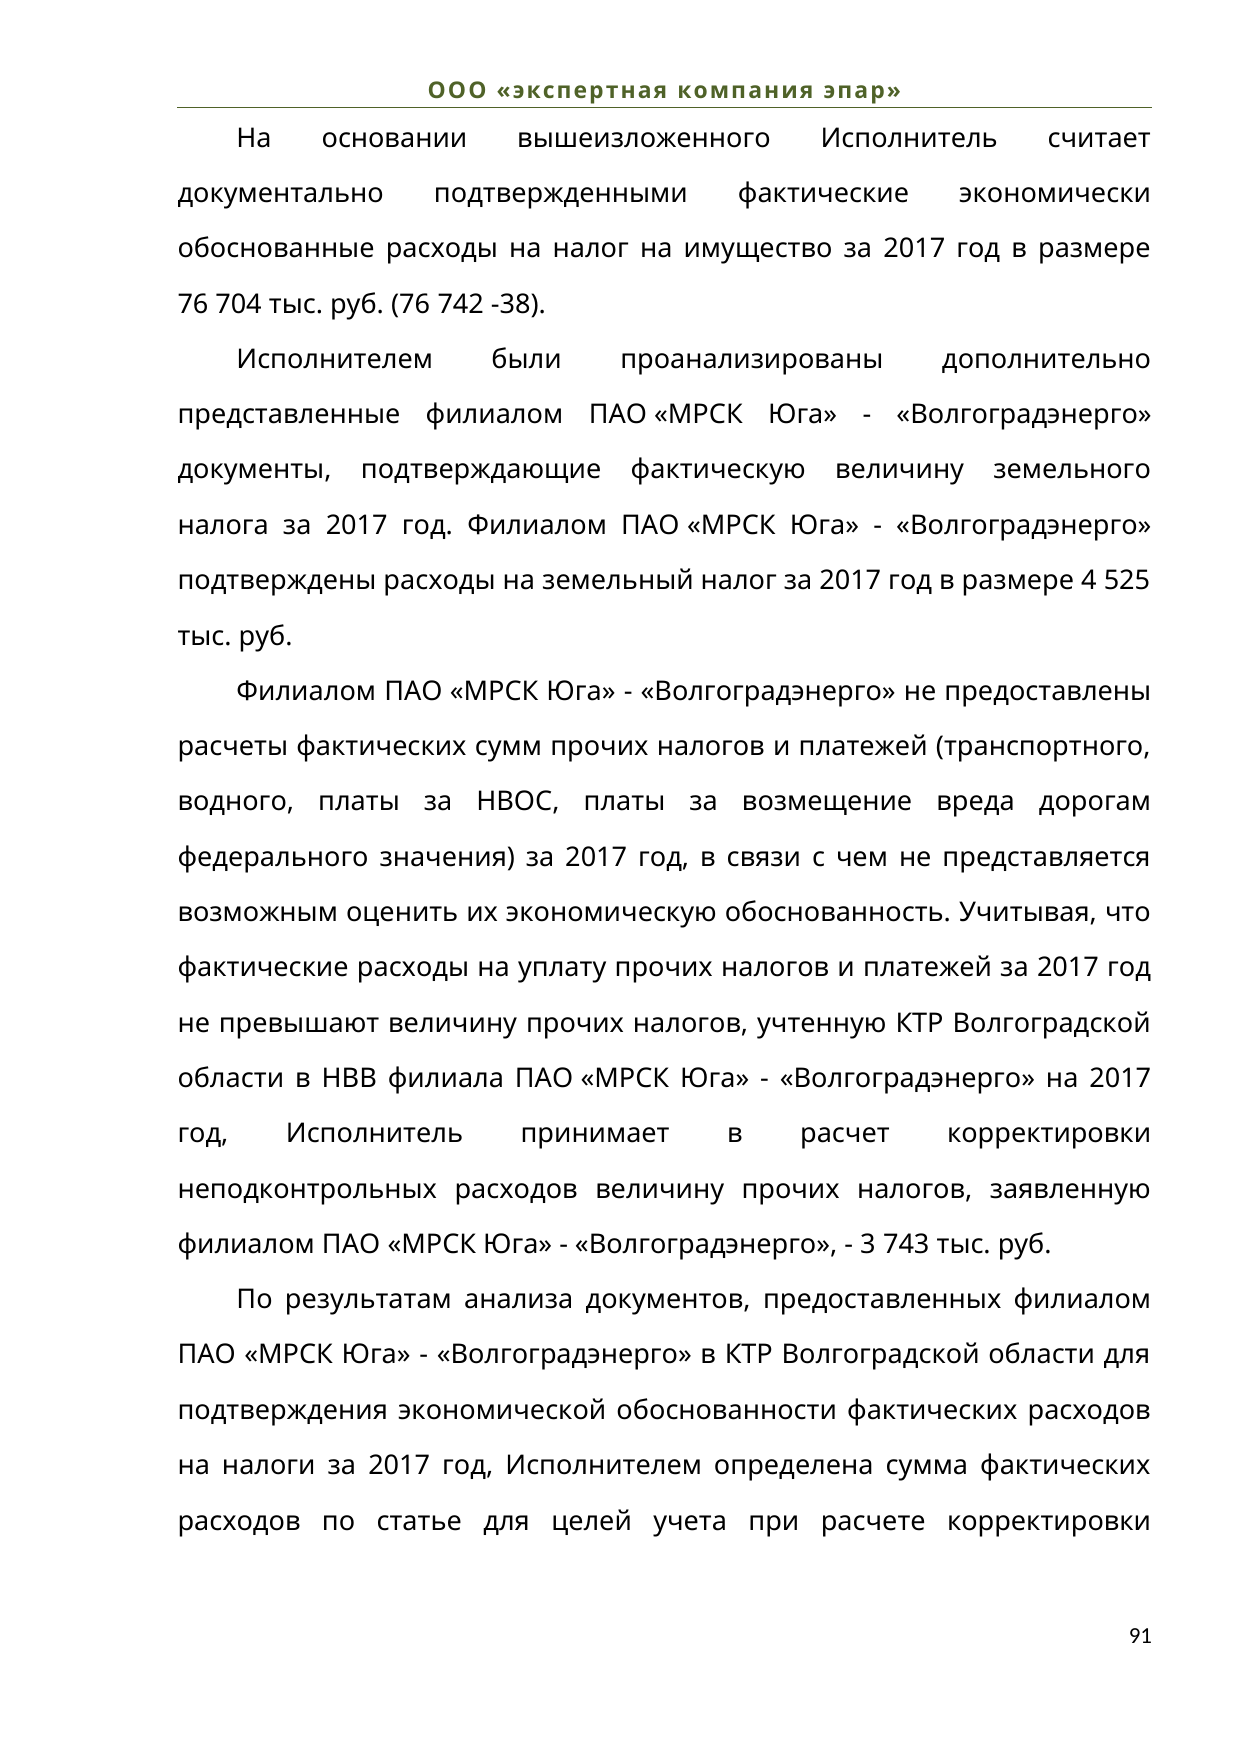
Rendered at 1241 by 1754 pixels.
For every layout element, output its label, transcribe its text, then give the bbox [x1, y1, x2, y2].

text Исполнителем были проанализированы дополнительно представленные филиалом ПАО «МРСК Юга» - «Волгоградэнерго» документы, подтверждающие фактическую величину земельного налога за 2017 год. Филиалом ПАО «МРСК Юга» - «Волгоградэнерго» подтверждены расходы на земельный налог за 2017 год в размере 4 525 тыс. руб. [177, 339, 1152, 653]
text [177, 1280, 1152, 1538]
text Филиалом ПАО «МРСК Юга» - «Волгоградэнерго» не предоставлены расчеты фактических сумм прочих налогов и платежей (транспортного, водного, платы за НВОС, платы за возмещение вреда дорогам федерального значения) за 2017 год, в связи с чем не представляется возможным оценить их экономическую обоснованность. Учитывая, что фактические расходы на уплату прочих налогов и платежей за 2017 год не превышают величину прочих налогов, учтенную КТР Волгоградской области в НВВ филиала ПАО «МРСК Юга» - «Волгоградэнерго» на 2017 год, Исполнитель принимает в расчет корректировки неподконтрольных расходов величину прочих налогов, заявленную филиалом ПАО «МРСК Юга» - «Волгоградэнерго», - 3 743 тыс. руб. [177, 671, 1152, 1261]
text На основании вышеизложенного Исполнитель считает документально подтвержденными фактические экономически обоснованные расходы на налог на имущество за 2017 год в размере 76 704 тыс. руб. (76 742 -38). [177, 118, 1152, 321]
